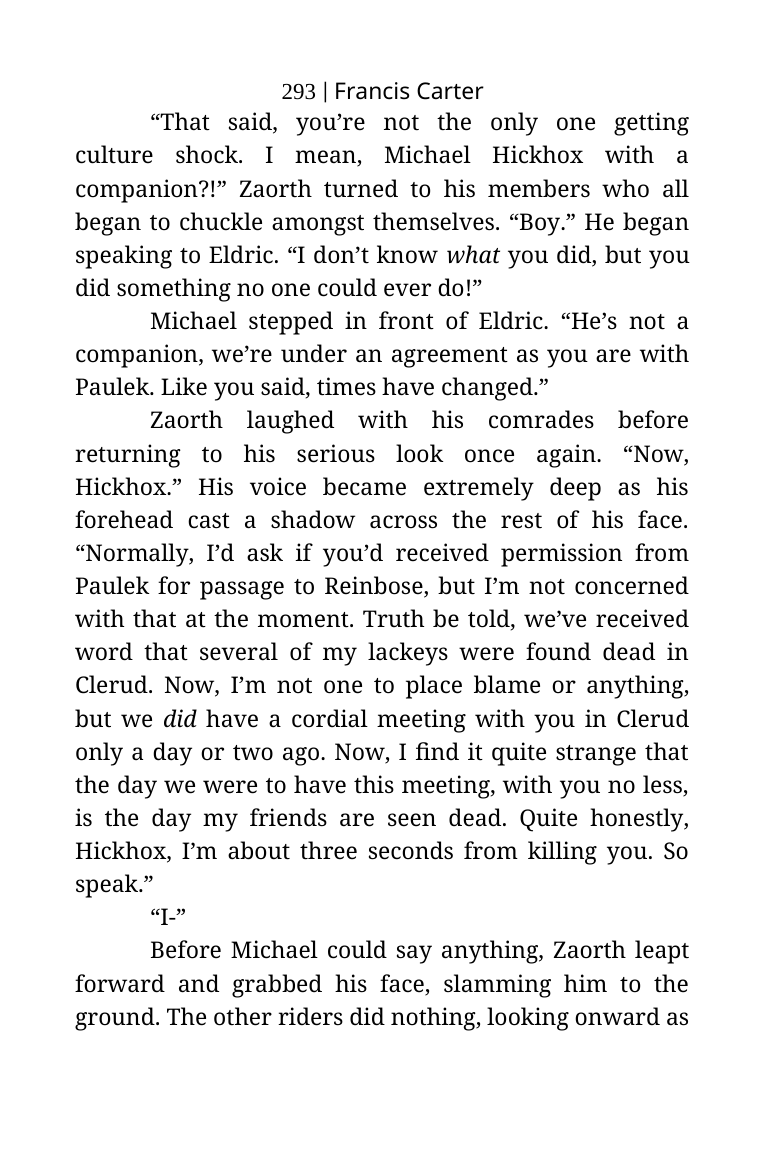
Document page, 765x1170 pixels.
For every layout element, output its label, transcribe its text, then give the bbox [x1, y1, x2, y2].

text “I-” [75, 901, 690, 932]
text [75, 934, 690, 1032]
text Zaorth laughed with his comrades before returning to his serious look once again. “Now, Hickhox.” His voice became extremely deep as his forehead cast a shadow across the rest of his face. “Normally, I’d ask if you’d received permission from Paulek for passage to Reinbose, but I’m not concerned with that at the moment. Truth be told, we’ve received word that several of my lackeys were found dead in Clerud. Now, I’m not one to place blame or anything, but we did have a cordial meeting with you in Clerud only a day or two ago. Now, I find it quite strange that the day we were to have this meeting, with you no less, is the day my friends are seen dead. Quite honestly, Hickhox, I’m about three seconds from killing you. So speak.” [75, 404, 690, 899]
text Michael stepped in front of Eldric. “He’s not a companion, we’re under an agreement as you are with Paulek. Like you said, times have changed.” [75, 305, 690, 402]
text “That said, you’re not the only one getting culture shock. I mean, Michael Hickhox with a companion?!” Zaorth turned to his members who all began to chuckle amongst themselves. “Boy.” He began speaking to Eldric. “I don’t know what you did, but you did something no one could ever do!” [75, 106, 690, 303]
